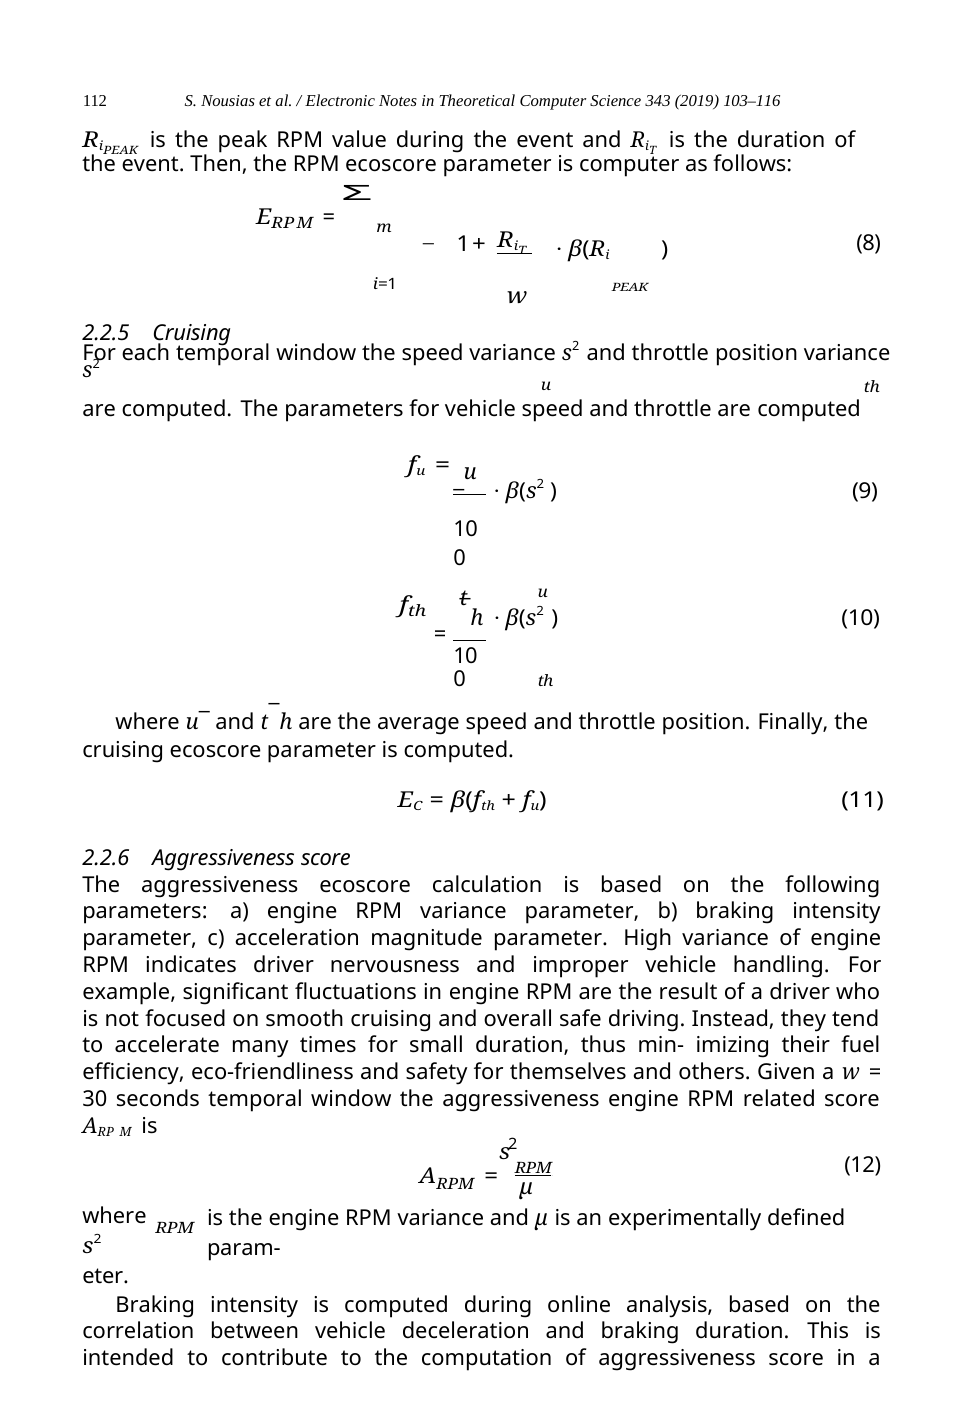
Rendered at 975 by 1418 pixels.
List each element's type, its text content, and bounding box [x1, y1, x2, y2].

text RiT [497, 224, 528, 253]
text · β(Ri ) [556, 239, 669, 261]
text fu = [71, 449, 451, 478]
text ERPM = Σ [71, 198, 376, 236]
text · β(s2 ) (9) [493, 475, 904, 505]
text The aggressiveness ecoscore calculation is based on the following parameters: a) engine RPM variance parameter, b) braking intensity parameter, c) acceleration magnitude parameter. High variance of engine RPM indicates driver nervousness and improper vehicle handling. For example, significant fluctuations in engine RPM are the result of a driver who is not focused on smooth cruising and overall safe driving. Instead, they tend to accelerate many times for small duration, thus min- imizing their fuel efficiency, eco-friendliness and safety for themselves and others. Given a w = 30 seconds temporal window the aggressiveness engine RPM related score ARP M is [82, 871, 881, 1140]
text u¯ 100 [453, 457, 486, 494]
text ARPM = RPM [71, 1156, 552, 1178]
text t¯h [459, 589, 486, 629]
text μ [71, 1178, 534, 1199]
text EC = β(fth + fu) (11) [397, 784, 904, 814]
text eter. [82, 1262, 904, 1289]
text u¯ 100 [453, 495, 486, 571]
text (12) [556, 1149, 881, 1179]
text where s2 [82, 1201, 168, 1260]
text is the engine RPM variance and μ is an experimentally defined param- [207, 1202, 904, 1262]
text RiPEAK is the peak RPM value during the event and RiT is the duration of the event. Then, the RPM ecoscore parameter is computer as follows: [82, 125, 881, 177]
list Cruising [82, 316, 904, 347]
text 100 [453, 645, 486, 691]
text are computed. The parameters for vehicle speed and throttle are computed [82, 395, 904, 422]
text For each temporal window the speed variance s2 and throttle position variance s2 [82, 347, 904, 381]
text − 1+ [403, 235, 494, 256]
text · β(s2 ) (10) [493, 602, 904, 631]
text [82, 1291, 881, 1371]
text where u¯ and t¯h are the average speed and throttle position. Finally, the cruising ecoscore parameter is computed. [82, 702, 904, 763]
list Aggressiveness score [82, 841, 904, 871]
text u th [541, 381, 904, 395]
text w PEAK [506, 273, 904, 296]
text i=1 [71, 273, 397, 294]
text (8) [673, 233, 881, 255]
text fth [71, 589, 426, 623]
text = [433, 629, 486, 645]
